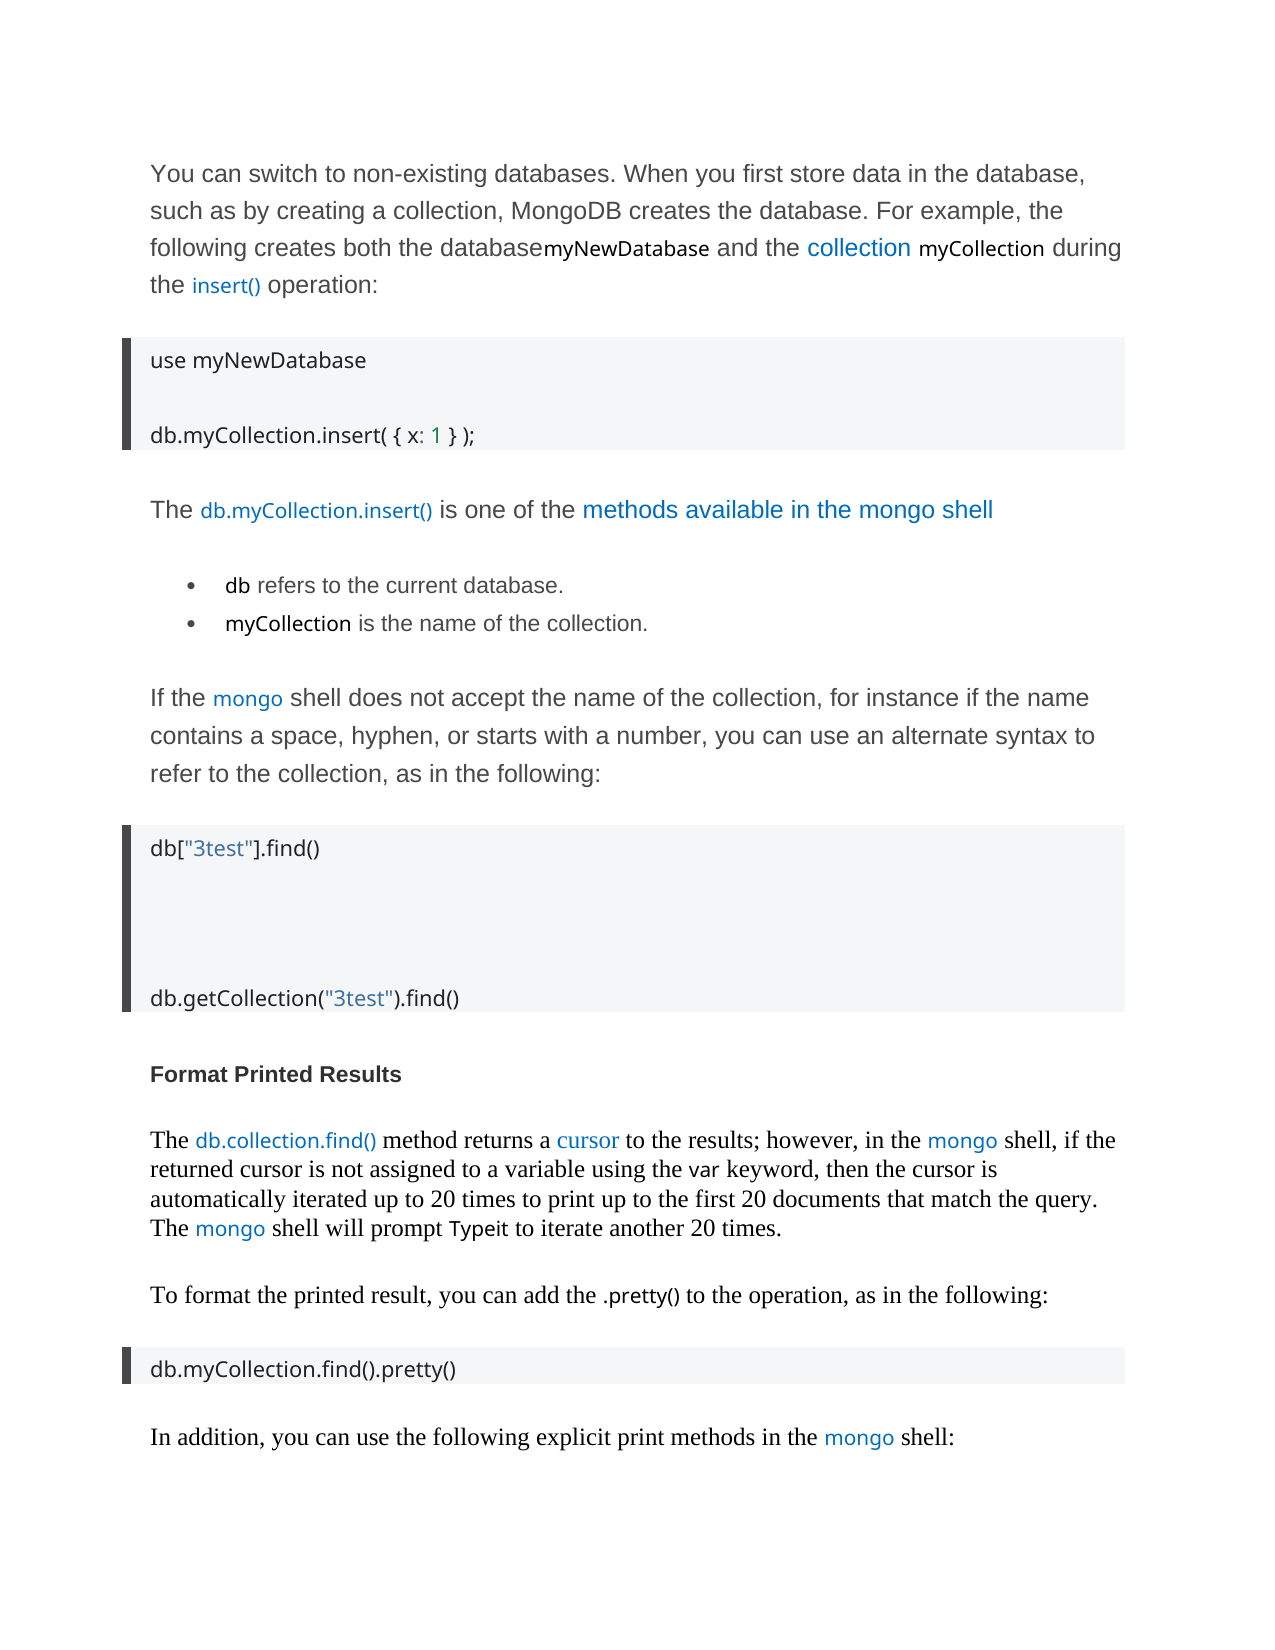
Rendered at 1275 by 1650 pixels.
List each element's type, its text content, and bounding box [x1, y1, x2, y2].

text db.myCollection.insert( { x: 1 } ); [131, 412, 1125, 450]
text The db.collection.find() method returns a cursor to the results; however, in the mongo shell, if the returned cursor is not assigned to a variable using the var keyword, then the cursor is automatically iterated up to 20 times to print up to the first 20 documents that match the query. The mongo shell will prompt Typeit to iterate another 20 times. [150, 1125, 1125, 1242]
text The db.myCollection.insert() is one of the methods available in the mongo shell [150, 487, 1125, 525]
text You can switch to non-existing databases. When you first store data in the database, such as by creating a collection, MongoDB creates the database. For example, the following creates both the databasemyNewDatabase and the collection myCollection during the insert() operation: [150, 150, 1125, 300]
text If the mongo shell does not accept the name of the collection, for instance if the name contains a space, hyphen, or starts with a number, you can use an alternate syntax to refer to the collection, as in the following: [150, 675, 1125, 787]
text db.myCollection.find().pretty() [131, 1347, 1125, 1384]
subtitle Format Printed Results [150, 1050, 1125, 1087]
text db.getCollection("3test").find() [131, 975, 1125, 1012]
list myCollection is the name of the collection. [187, 600, 1125, 637]
list db refers to the current database. [187, 562, 1125, 600]
text use myNewDatabase [122, 337, 1125, 375]
text db["3test"].find() [131, 825, 1125, 862]
text In addition, you can use the following explicit print methods in the mongo shell: [150, 1422, 1125, 1451]
text To format the printed result, you can add the .pretty() to the operation, as in the following: [150, 1280, 1125, 1309]
